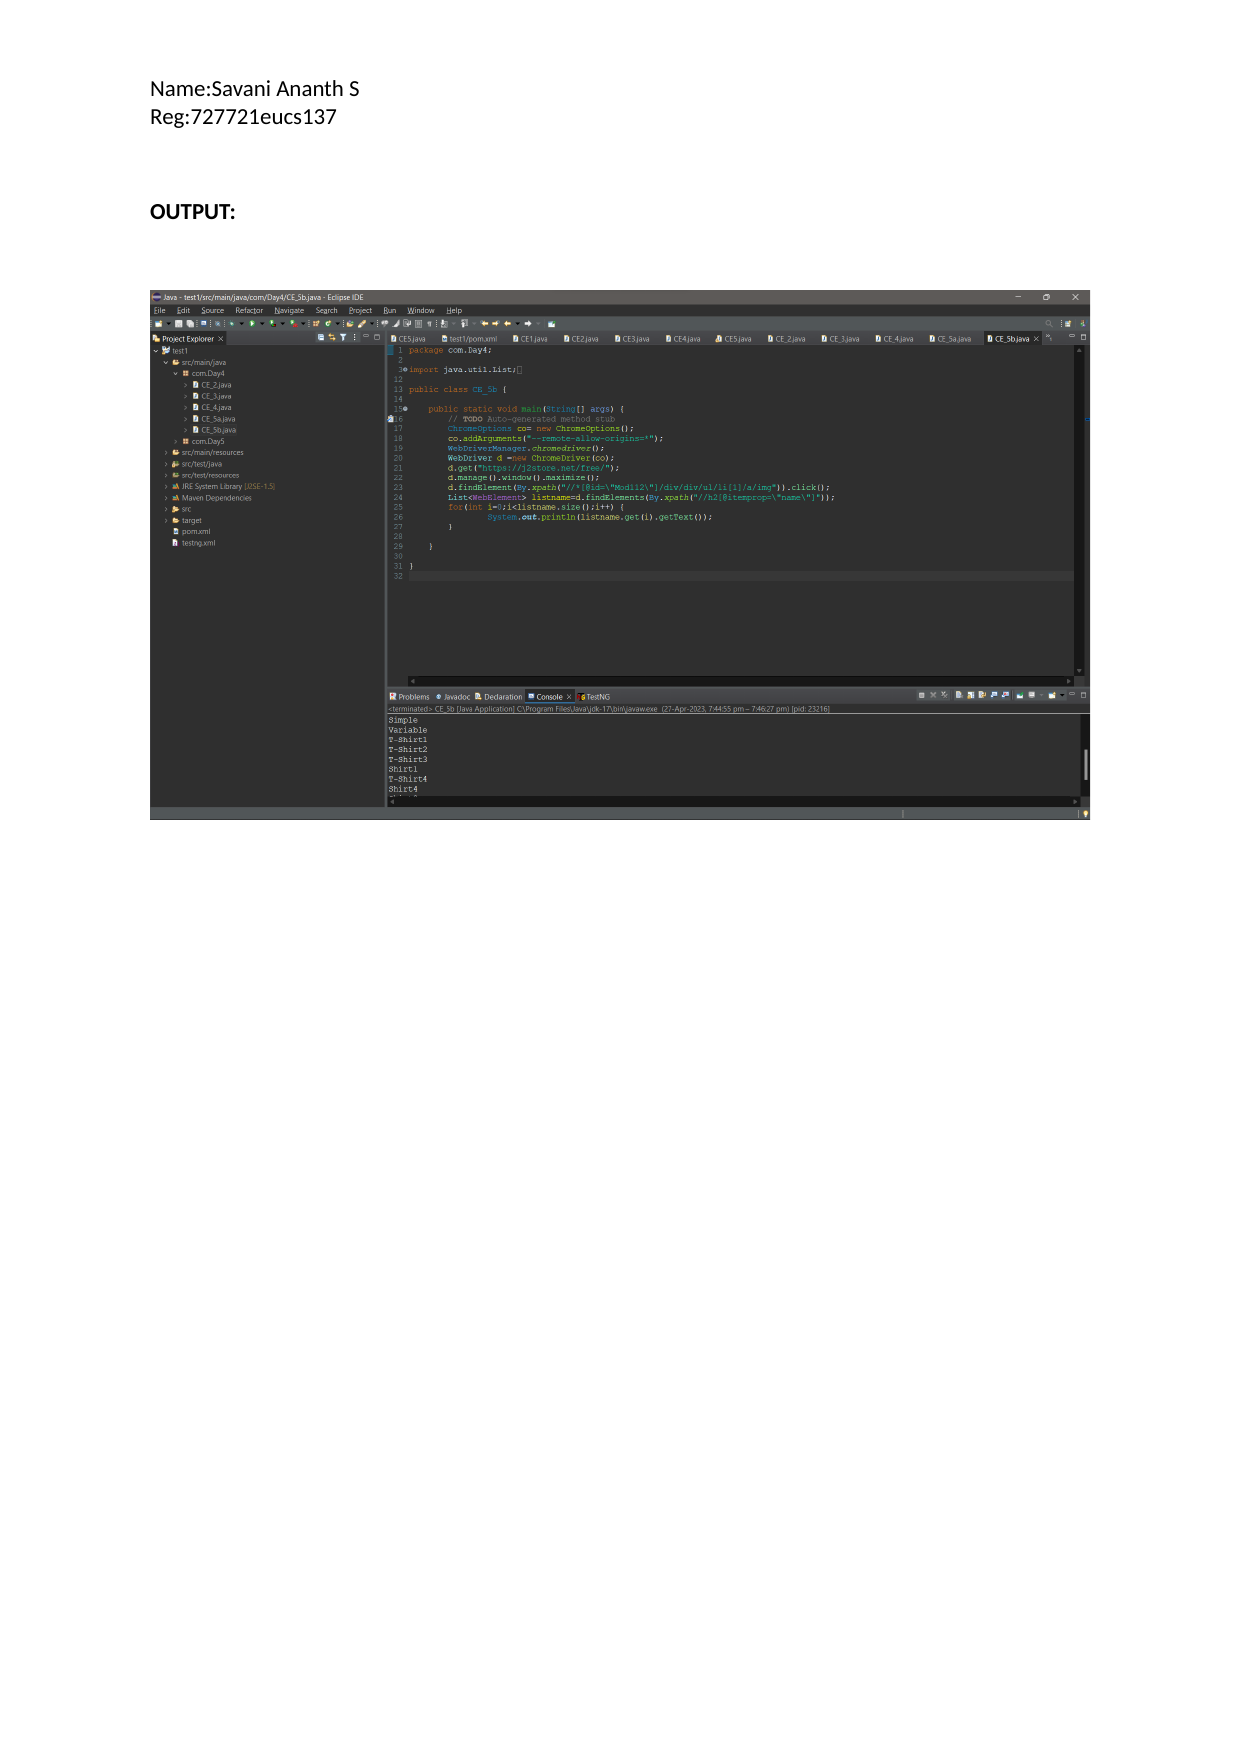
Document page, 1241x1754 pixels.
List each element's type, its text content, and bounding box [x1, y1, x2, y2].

text OUTPUT: [150, 197, 1090, 225]
picture [150, 290, 1091, 820]
